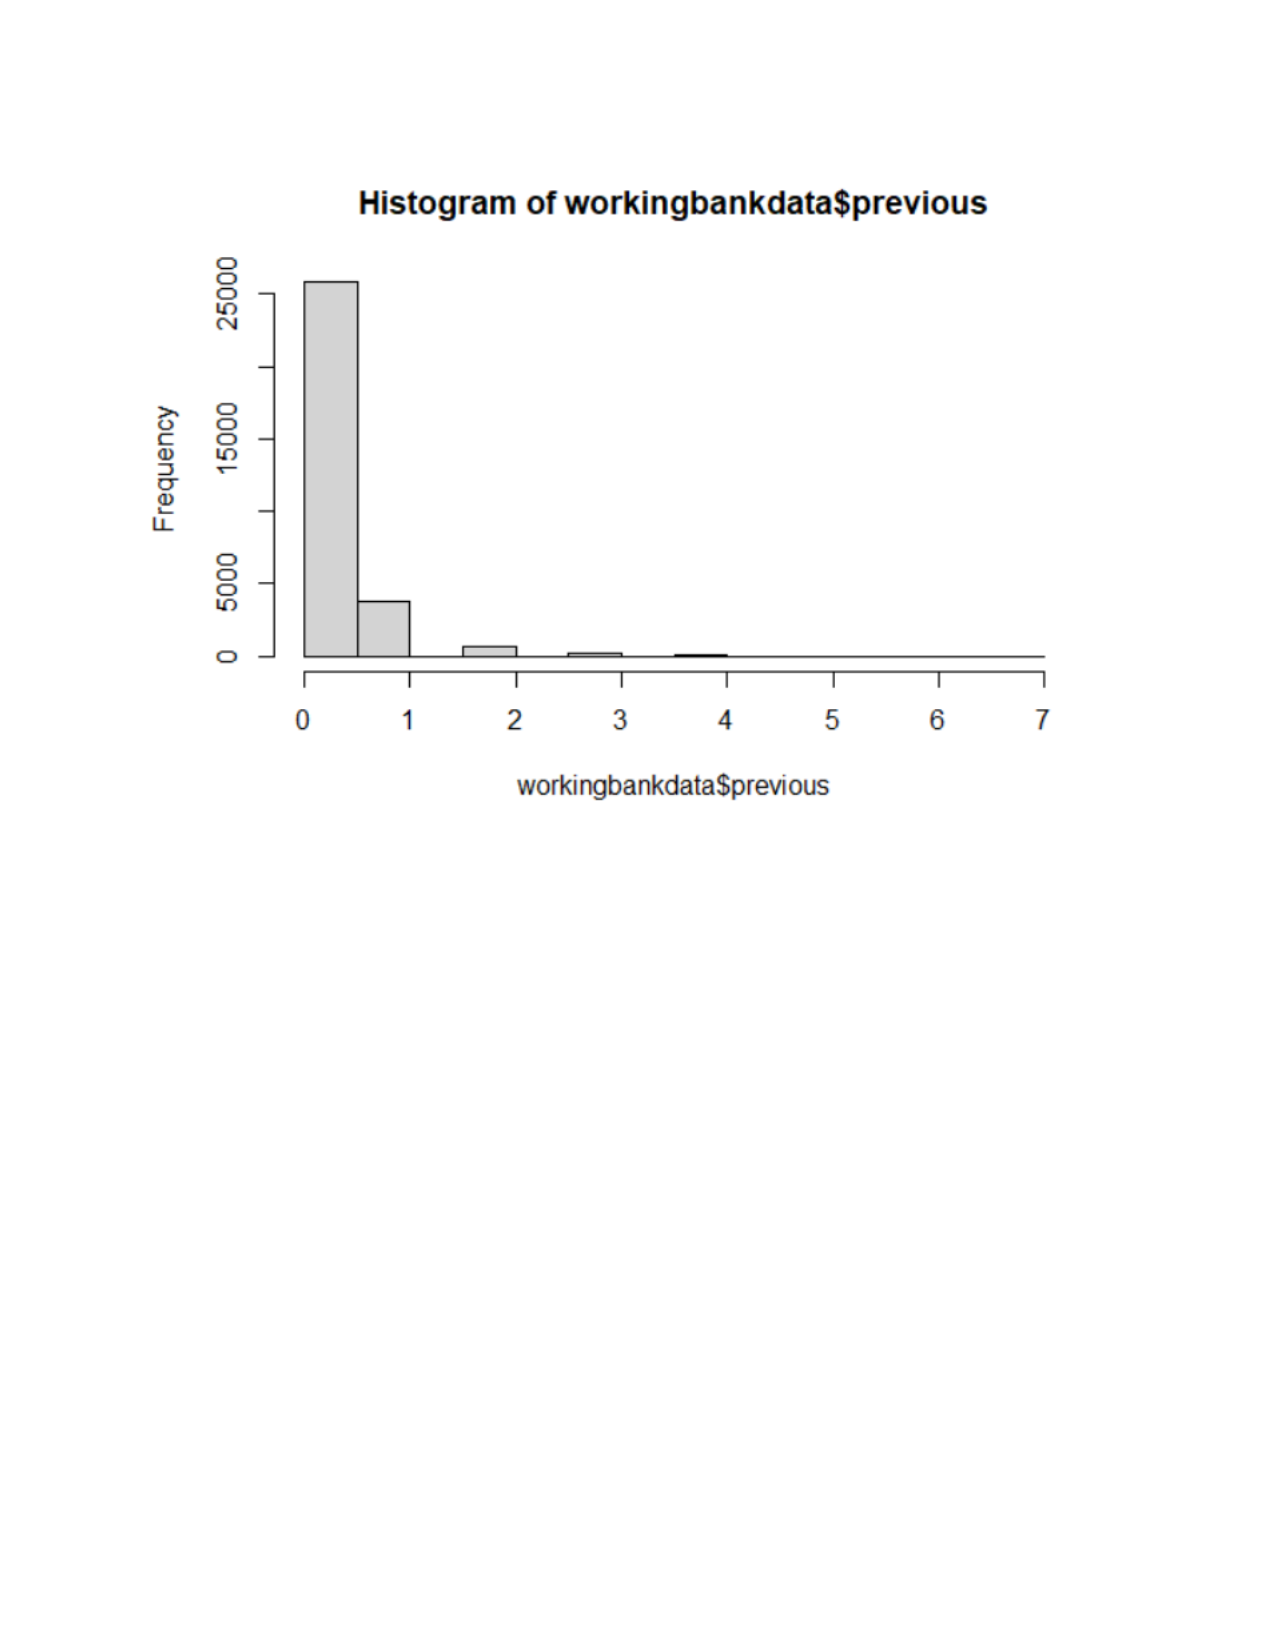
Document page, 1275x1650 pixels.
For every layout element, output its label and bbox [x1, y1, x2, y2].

picture [150, 150, 1125, 819]
